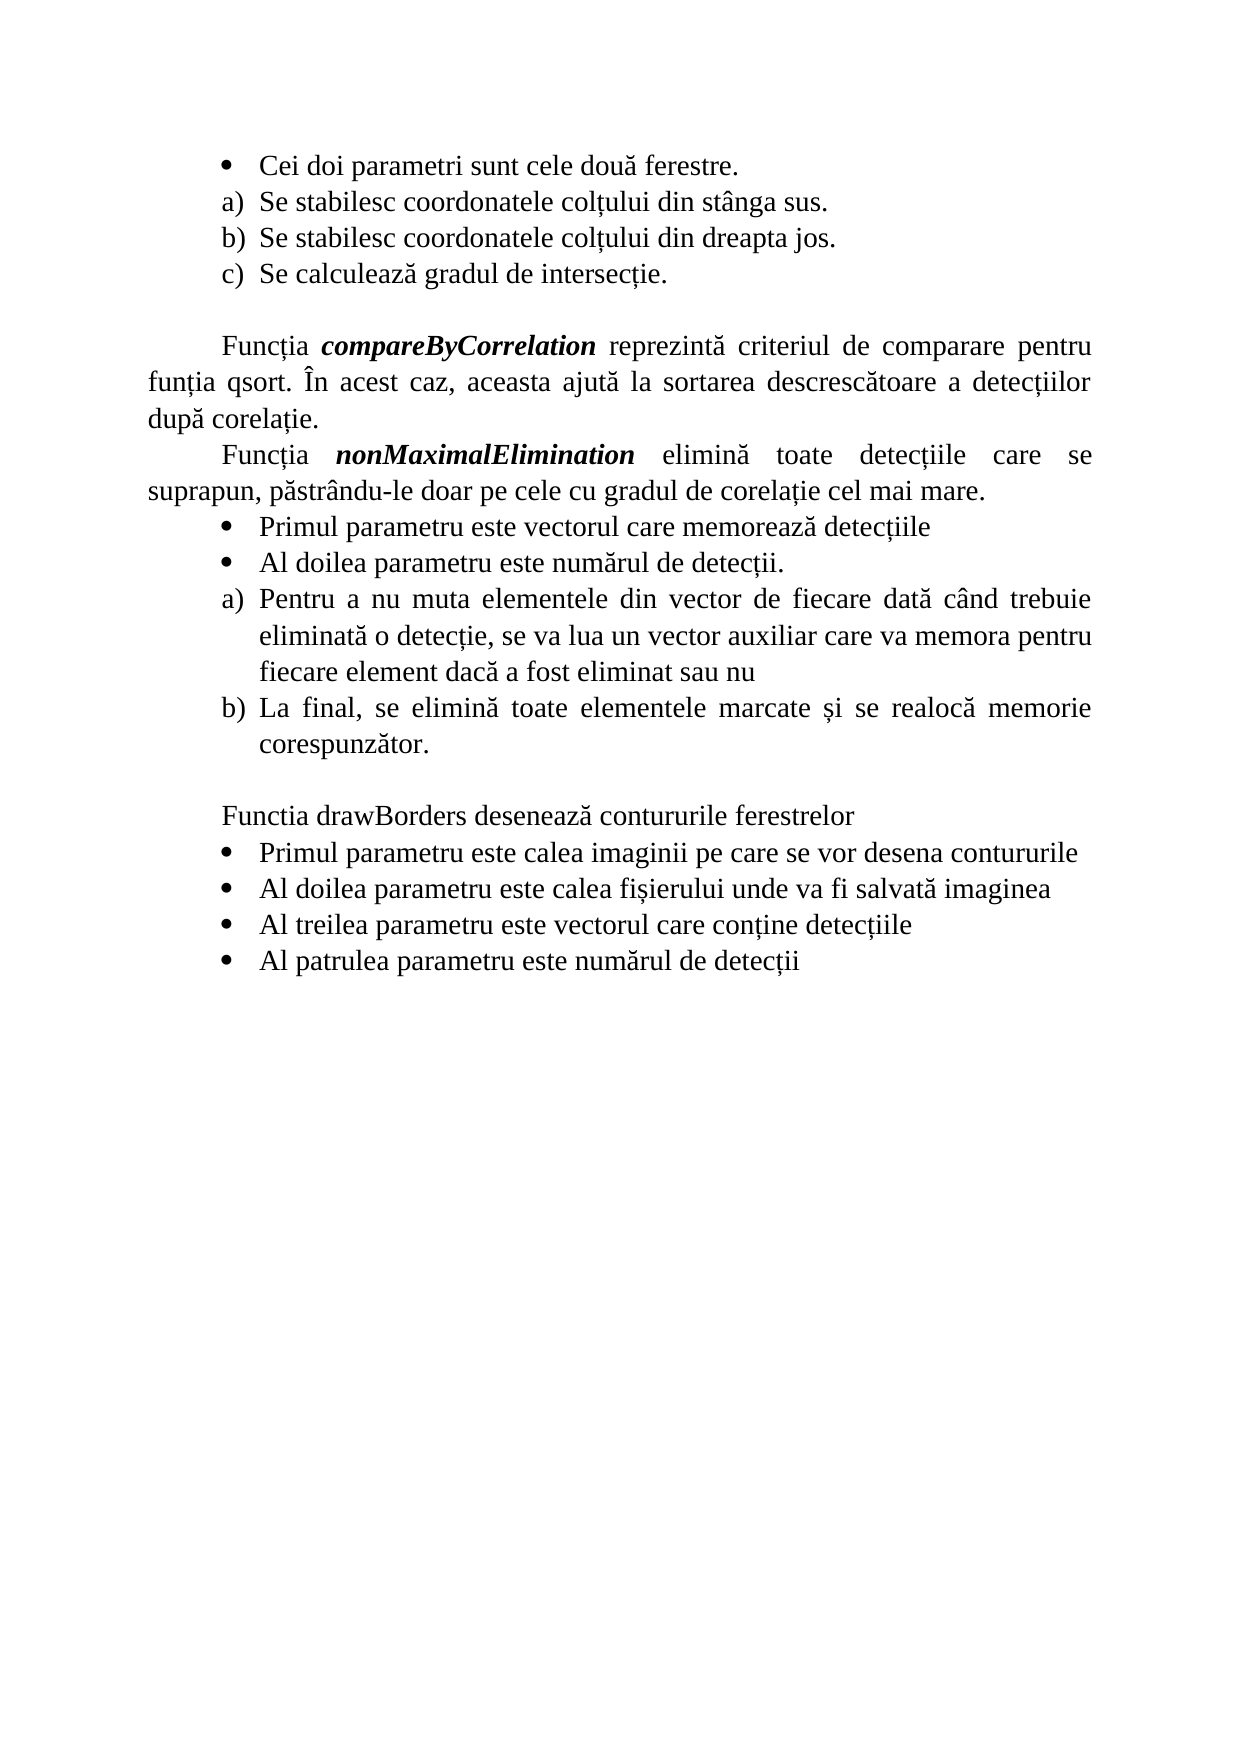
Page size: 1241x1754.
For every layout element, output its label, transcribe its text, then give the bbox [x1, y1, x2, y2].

list La final, se elimină toate elementele marcate și se realocă memorie corespunzător. [221, 690, 1093, 760]
list Al patrulea parametru este numărul de detecții [221, 943, 1093, 977]
list Se stabilesc coordonatele colțului din stânga sus. [221, 184, 1093, 217]
list Cei doi parametri sunt cele două ferestre. [221, 148, 1093, 181]
list Pentru a nu muta elementele din vector de fiecare dată când trebuie eliminată o detecție, se va lua un vector auxiliar care va memora pentru fiecare element dacă a fost eliminat sau nu [221, 582, 1093, 687]
list Primul parametru este vectorul care memorează detecțiile [221, 509, 1093, 543]
list Se calculează gradul de intersecție. [221, 256, 1093, 290]
text Funcția compareByCorrelation reprezintă criteriul de comparare pentru funția qsort. În acest caz, aceasta ajută la sortarea descrescătoare a detecțiilor după corelație. [148, 328, 1093, 434]
list Se stabilesc coordonatele colțului din dreapta jos. [221, 220, 1093, 253]
list Al doilea parametru este numărul de detecții. [221, 545, 1093, 579]
list Al treilea parametru este vectorul care conține detecțiile [221, 907, 1093, 941]
text Funcția nonMaximalElimination elimină toate detecțiile care se suprapun, păstrându-le doar pe cele cu gradul de corelație cel mai mare. [148, 437, 1093, 507]
list Primul parametru este calea imaginii pe care se vor desena contururile [221, 835, 1093, 868]
list Al doilea parametru este calea fișierului unde va fi salvată imaginea [221, 871, 1093, 904]
text Functia drawBorders desenează contururile ferestrelor [148, 798, 1093, 832]
